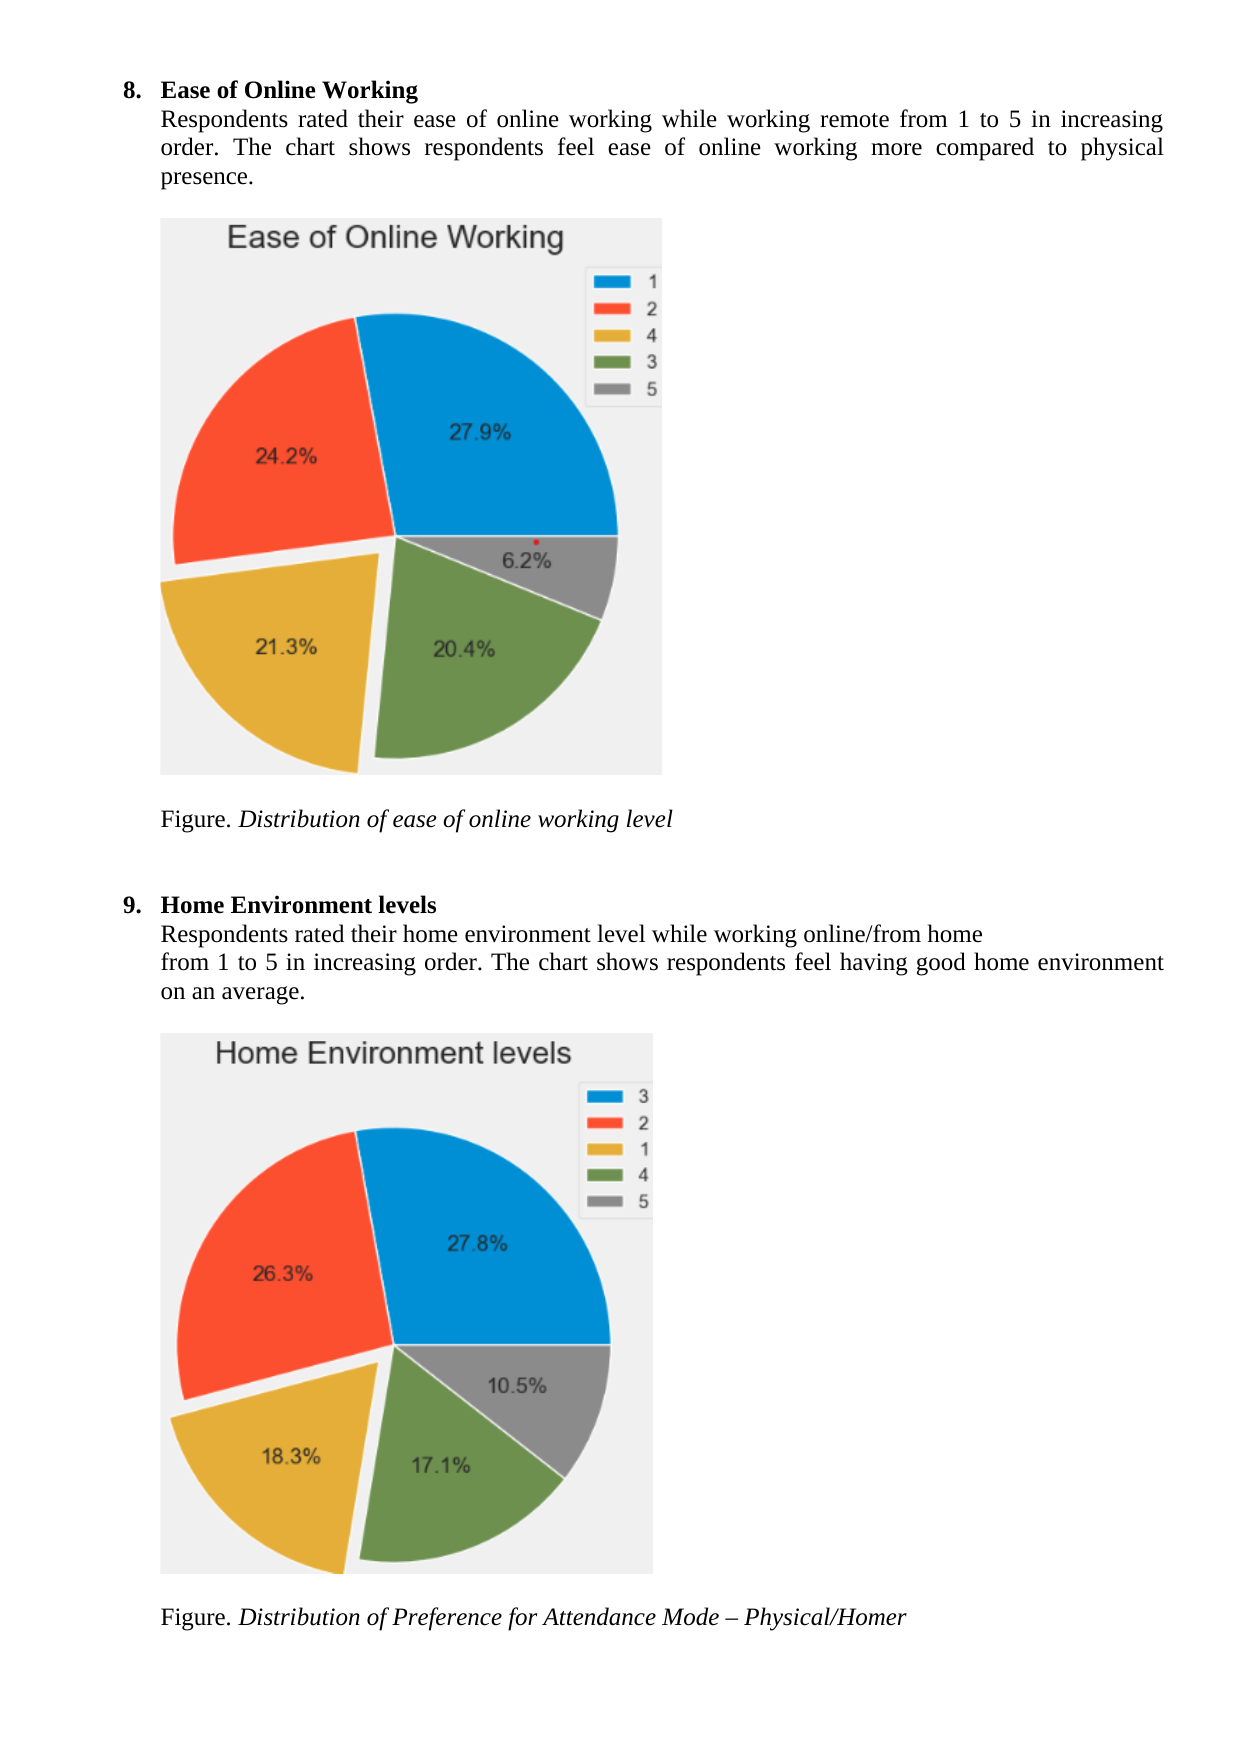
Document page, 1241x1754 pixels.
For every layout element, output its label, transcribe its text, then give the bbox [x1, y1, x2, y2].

picture [160, 1033, 653, 1574]
list Home Environment levels [123, 890, 1165, 919]
picture [160, 218, 663, 775]
list from 1 to 5 in increasing order. The chart shows respondents feel having good home environment on an average. [160, 947, 1165, 1005]
list Respondents rated their ease of online working while working remote from 1 to 5 in increasing order. The chart shows respondents feel ease of online working more compared to physical presence. [160, 104, 1165, 190]
list Ease of Online Working [123, 75, 1165, 104]
list Figure. Distribution of Preference for Attendance Mode – Physical/Homer [160, 1602, 1165, 1631]
list Figure. Distribution of ease of online working level [160, 804, 1165, 832]
list Respondents rated their home environment level while working online/from home [160, 919, 1165, 947]
